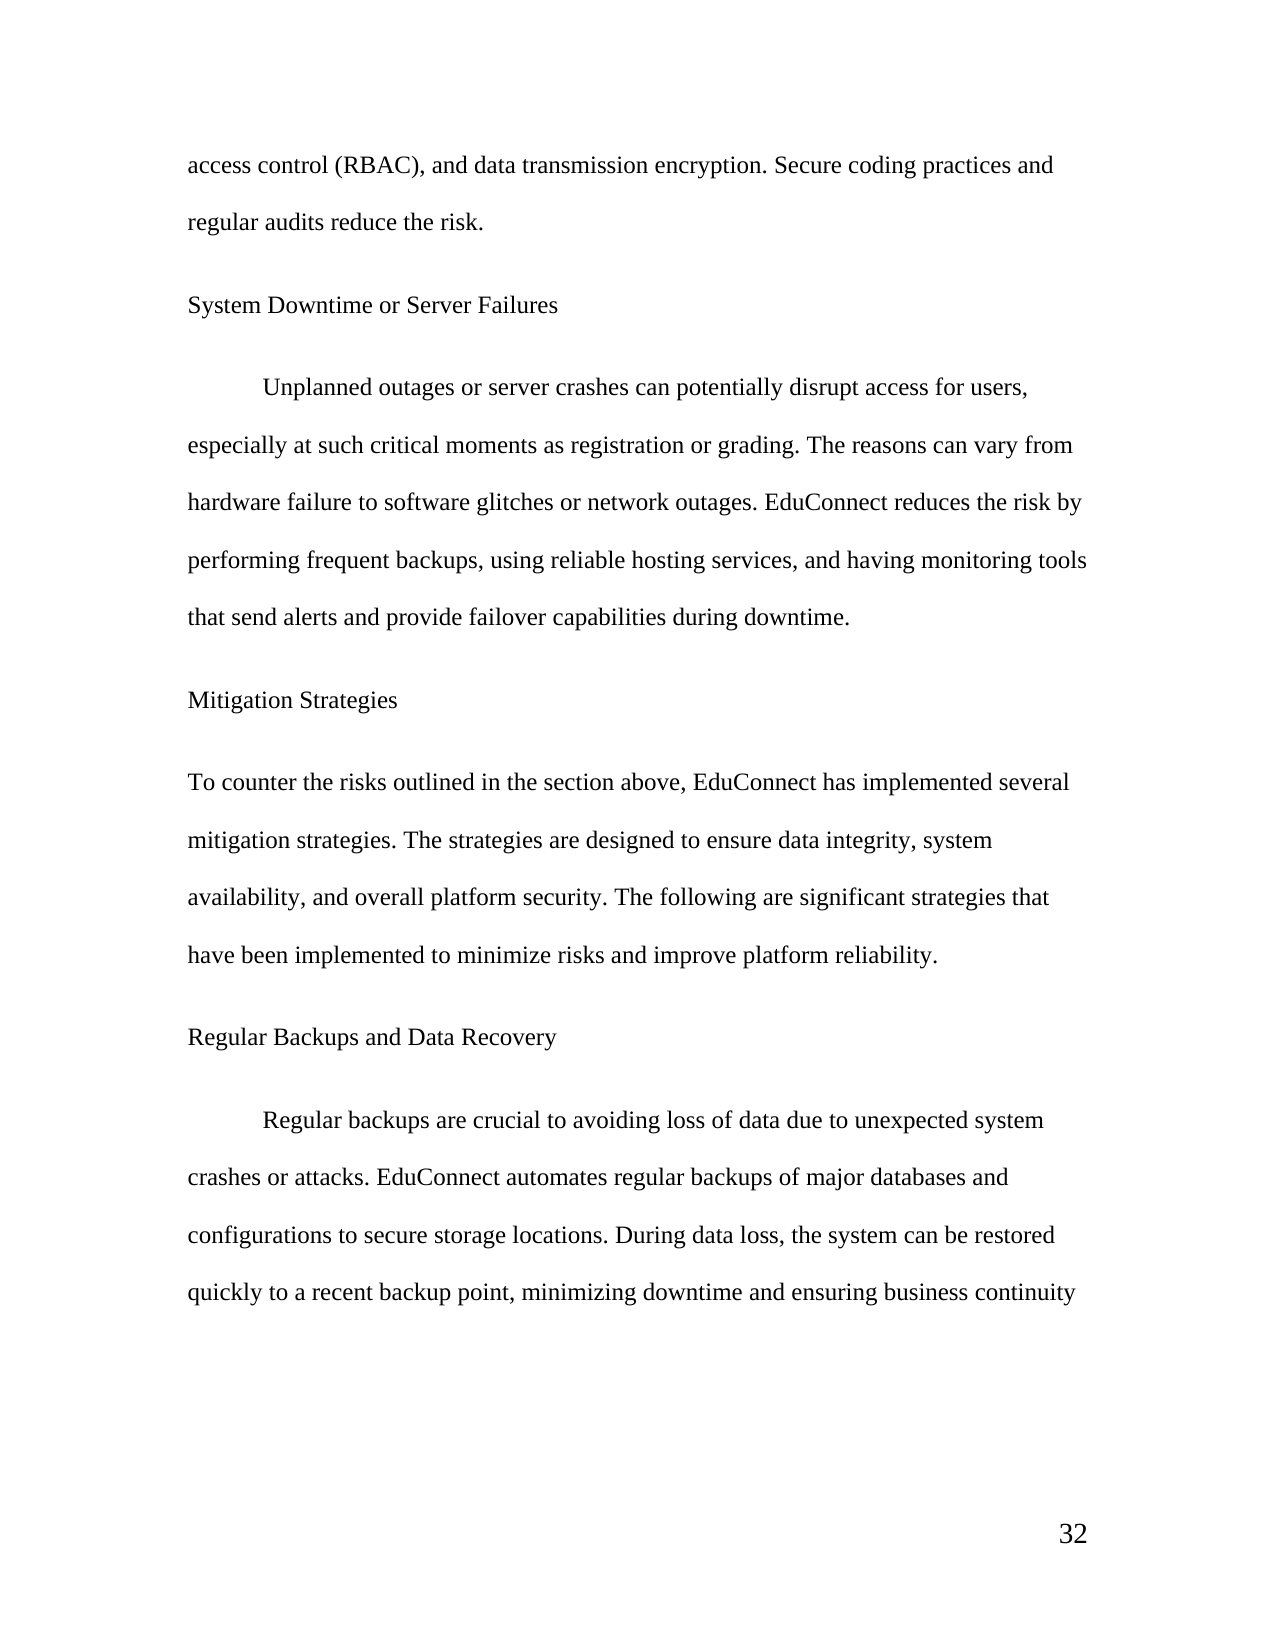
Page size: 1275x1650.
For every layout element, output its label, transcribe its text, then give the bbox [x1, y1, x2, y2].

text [187, 1105, 1087, 1306]
subtitle System Downtime or Server Failures [187, 290, 1087, 319]
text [187, 150, 1087, 236]
subtitle Mitigation Strategies [187, 685, 1087, 714]
text To counter the risks outlined in the section above, EduConnect has implemented several mitigation strategies. The strategies are designed to ensure data integrity, system availability, and overall platform security. The following are significant strategies that have been implemented to minimize risks and improve platform reliability. [187, 767, 1087, 969]
subtitle Regular Backups and Data Recovery [187, 1022, 1087, 1051]
text Unplanned outages or server crashes can potentially disrupt access for users, especially at such critical moments as registration or grading. The reasons can vary from hardware failure to software glitches or network outages. EduConnect reduces the risk by performing frequent backups, using reliable hosting services, and having monitoring tools that send alerts and provide failover capabilities during downtime. [187, 372, 1087, 631]
